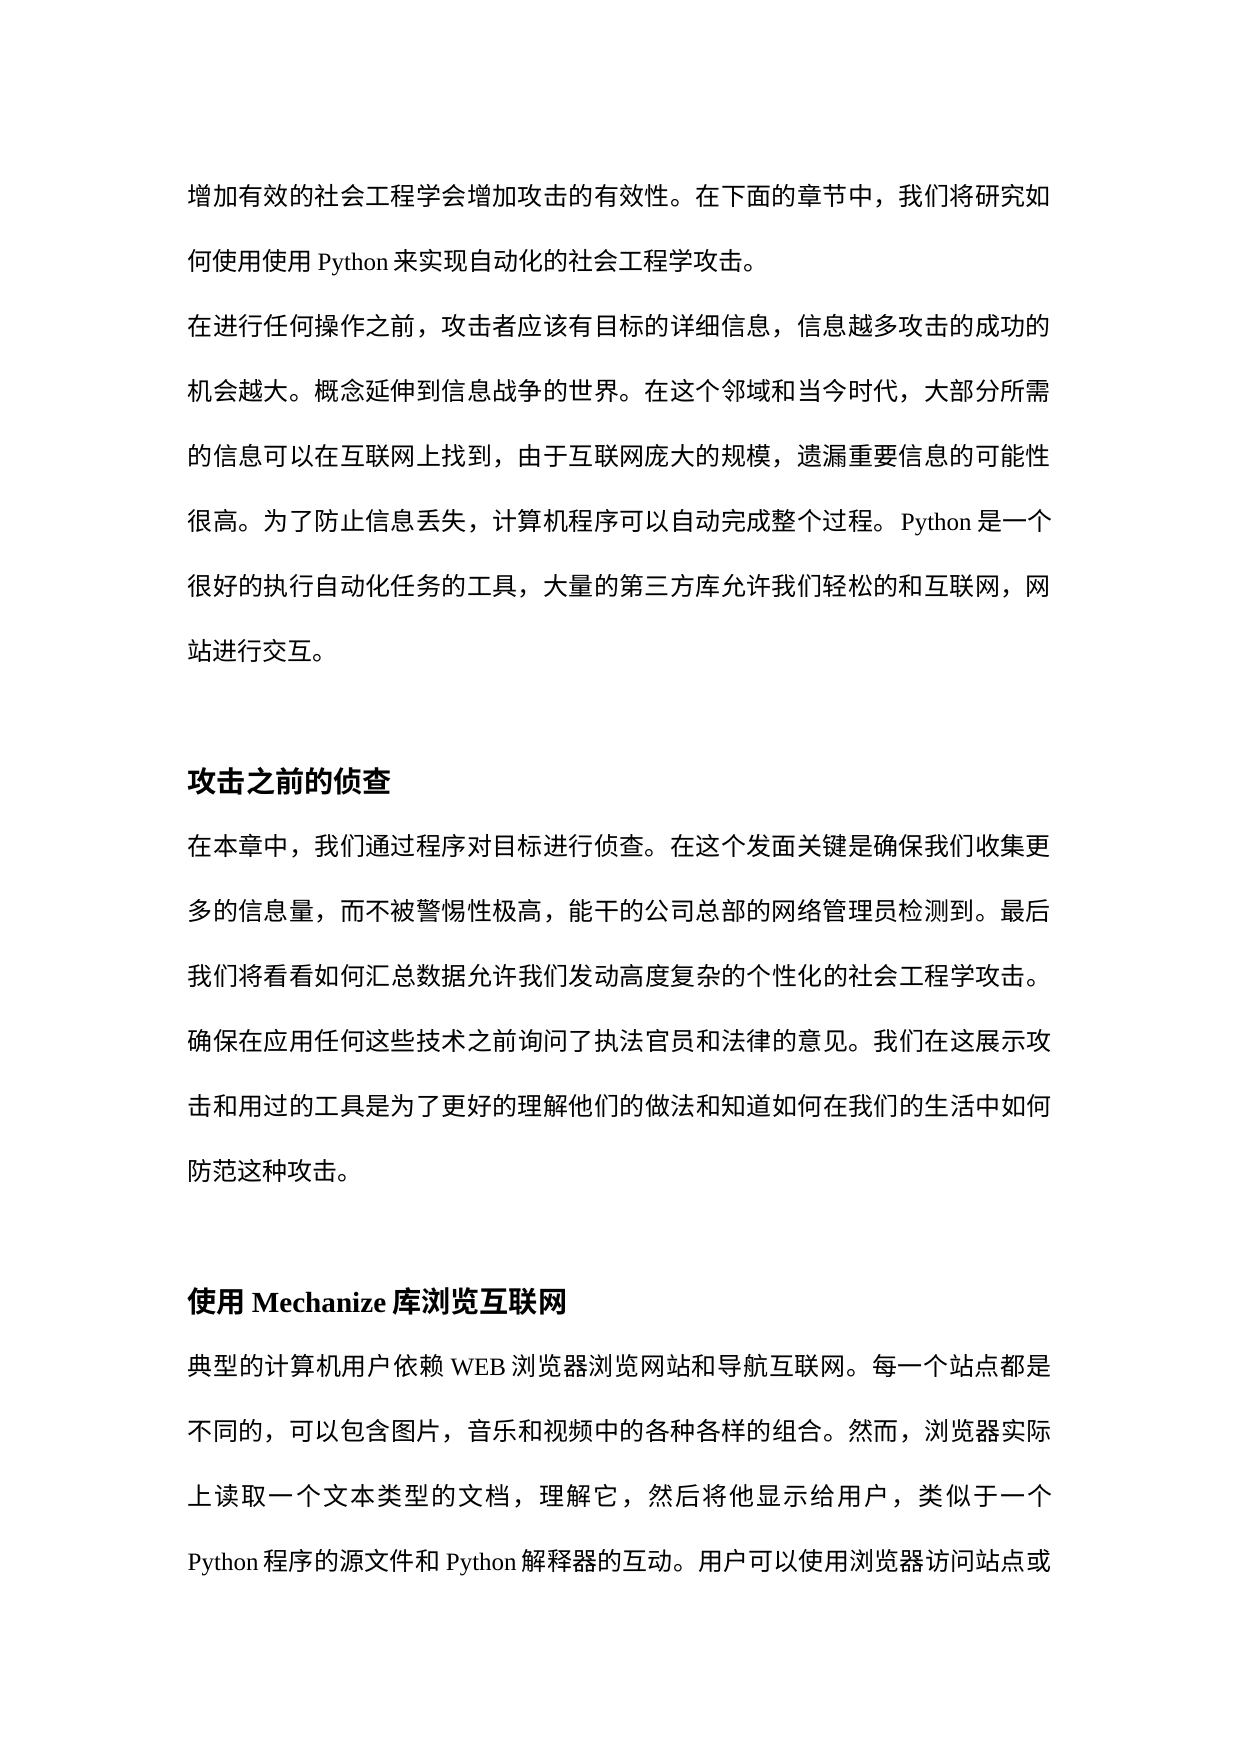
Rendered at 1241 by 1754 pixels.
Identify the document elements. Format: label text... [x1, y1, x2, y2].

text 在本章中，我们通过程序对目标进行侦查。在这个发面关键是确保我们收集更多的信息量，而不被警惕性极高，能干的公司总部的网络管理员检测到。最后我们将看看如何汇总数据允许我们发动高度复杂的个性化的社会工程学攻击。确保在应用任何这些技术之前询问了执法官员和法律的意见。我们在这展示攻击和用过的工具是为了更好的理解他们的做法和知道如何在我们的生活中如何防范这种攻击。 [187, 812, 1053, 1202]
text 在进行任何操作之前，攻击者应该有目标的详细信息，信息越多攻击的成功的机会越大。概念延伸到信息战争的世界。在这个邻域和当今时代，大部分所需的信息可以在互联网上找到，由于互联网庞大的规模，遗漏重要信息的可能性很高。为了防止信息丢失，计算机程序可以自动完成整个过程。Python是一个很好的执行自动化任务的工具，大量的第三方库允许我们轻松的和互联网，网站进行交互。 [187, 292, 1053, 682]
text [187, 162, 1053, 292]
text 使用Mechanize库浏览互联网 [187, 1267, 1053, 1332]
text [187, 1332, 1053, 1592]
text 攻击之前的侦查 [187, 747, 1053, 812]
